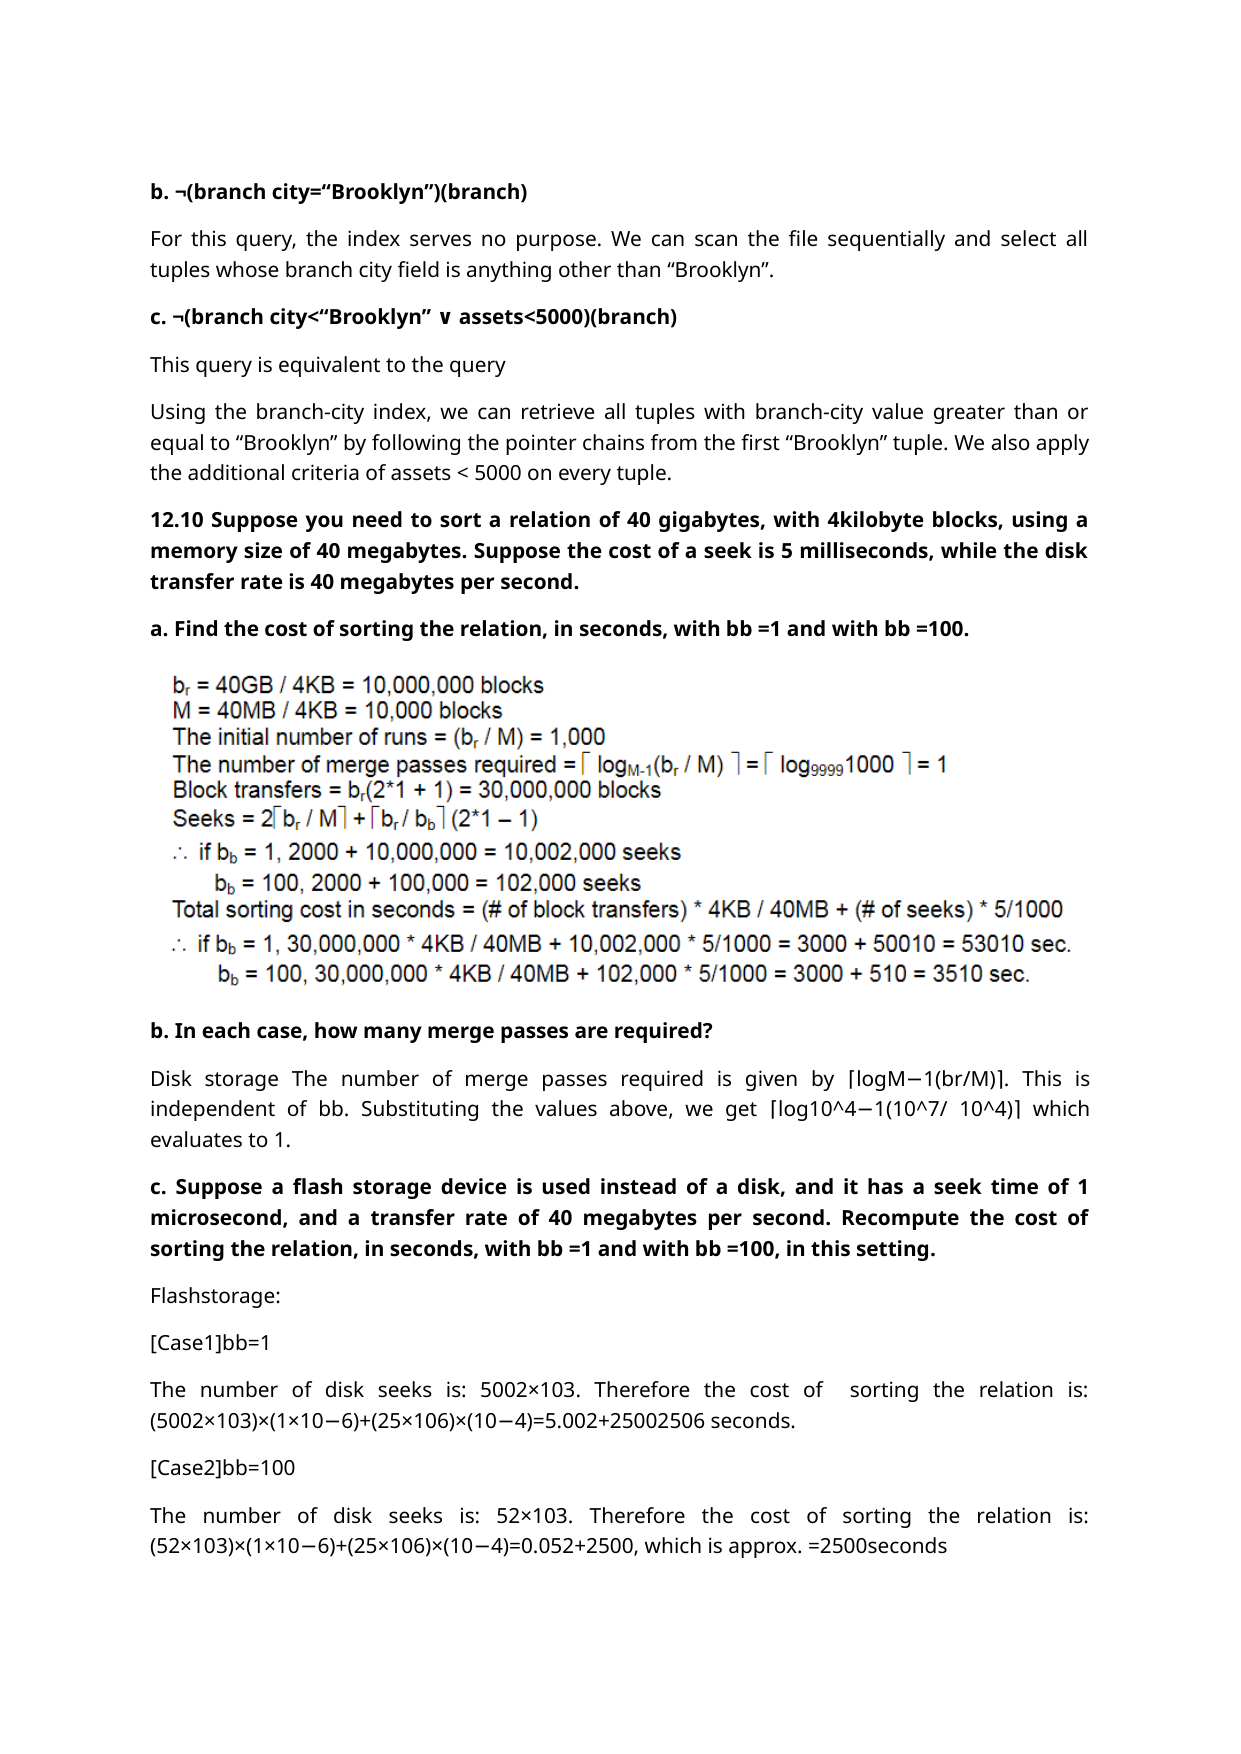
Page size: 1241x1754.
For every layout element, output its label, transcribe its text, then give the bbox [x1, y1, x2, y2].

picture [150, 661, 1091, 998]
text This query is equivalent to the query [150, 350, 1090, 378]
text The number of disk seeks is: 5002×103. Therefore the cost of sorting the relation is: (5002×103)×(1×10−6)+(25×106)×(10−4)=5.002+25002506 seconds. [150, 1376, 1090, 1434]
text [Case1]bb=1 [150, 1328, 1090, 1357]
text [Case2]bb=100 [150, 1453, 1090, 1482]
text b. ¬(branch city=“Brooklyn”)(branch) [150, 177, 1090, 206]
text Disk storage The number of merge passes required is given by ⌈logM−1(br/M)⌉. This is independent of bb. Substituting the values above, we get ⌈log10^4−1(10^7/ 10^4)⌉ which evaluates to 1. [150, 1064, 1090, 1153]
text The number of disk seeks is: 52×103. Therefore the cost of sorting the relation is: (52×103)×(1×10−6)+(25×106)×(10−4)=0.052+2500, which is approx. =2500seconds [150, 1501, 1090, 1560]
text Using the branch-city index, we can retrieve all tuples with branch-city value greater than or equal to “Brooklyn” by following the pointer chains from the first “Brooklyn” tuple. We also apply the additional criteria of assets < 5000 on every tuple. [150, 397, 1090, 487]
text b. In each case, how many merge passes are required? [150, 1017, 1090, 1045]
text 12.10 Suppose you need to sort a relation of 40 gigabytes, with 4kilobyte blocks, using a memory size of 40 megabytes. Suppose the cost of a seek is 5 milliseconds, while the disk transfer rate is 40 megabytes per second. [150, 506, 1090, 595]
text c. Suppose a ﬂash storage device is used instead of a disk, and it has a seek time of 1 microsecond, and a transfer rate of 40 megabytes per second. Recompute the cost of sorting the relation, in seconds, with bb =1 and with bb =100, in this setting. [150, 1172, 1090, 1262]
text a. Find the cost of sorting the relation, in seconds, with bb =1 and with bb =100. [150, 614, 1090, 642]
text Flashstorage: [150, 1281, 1090, 1309]
text For this query, the index serves no purpose. We can scan the file sequentially and select all tuples whose branch city field is anything other than “Brooklyn”. [150, 224, 1090, 283]
text c. ¬(branch city<“Brooklyn” ∨ assets<5000)(branch) [150, 302, 1090, 331]
